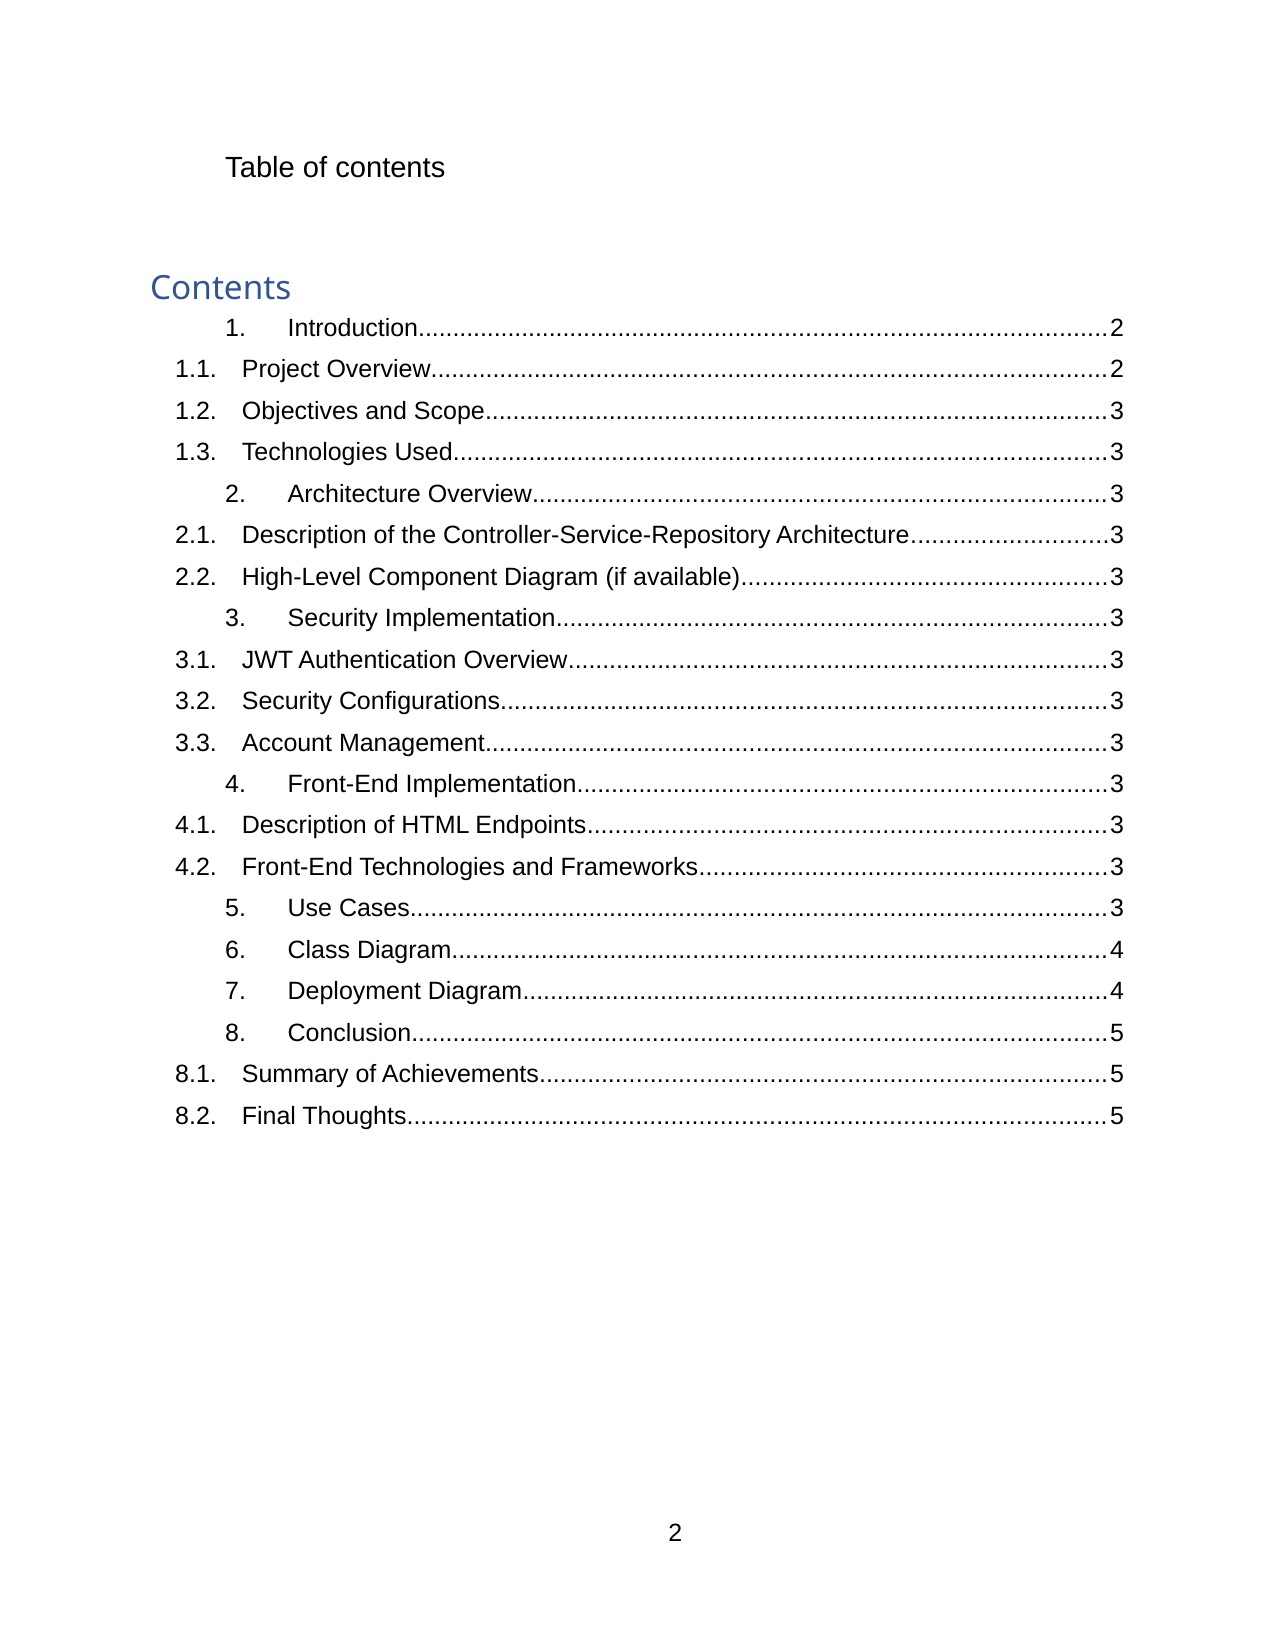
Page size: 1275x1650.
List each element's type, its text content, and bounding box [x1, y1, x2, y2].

text Table of contents [225, 150, 1125, 183]
